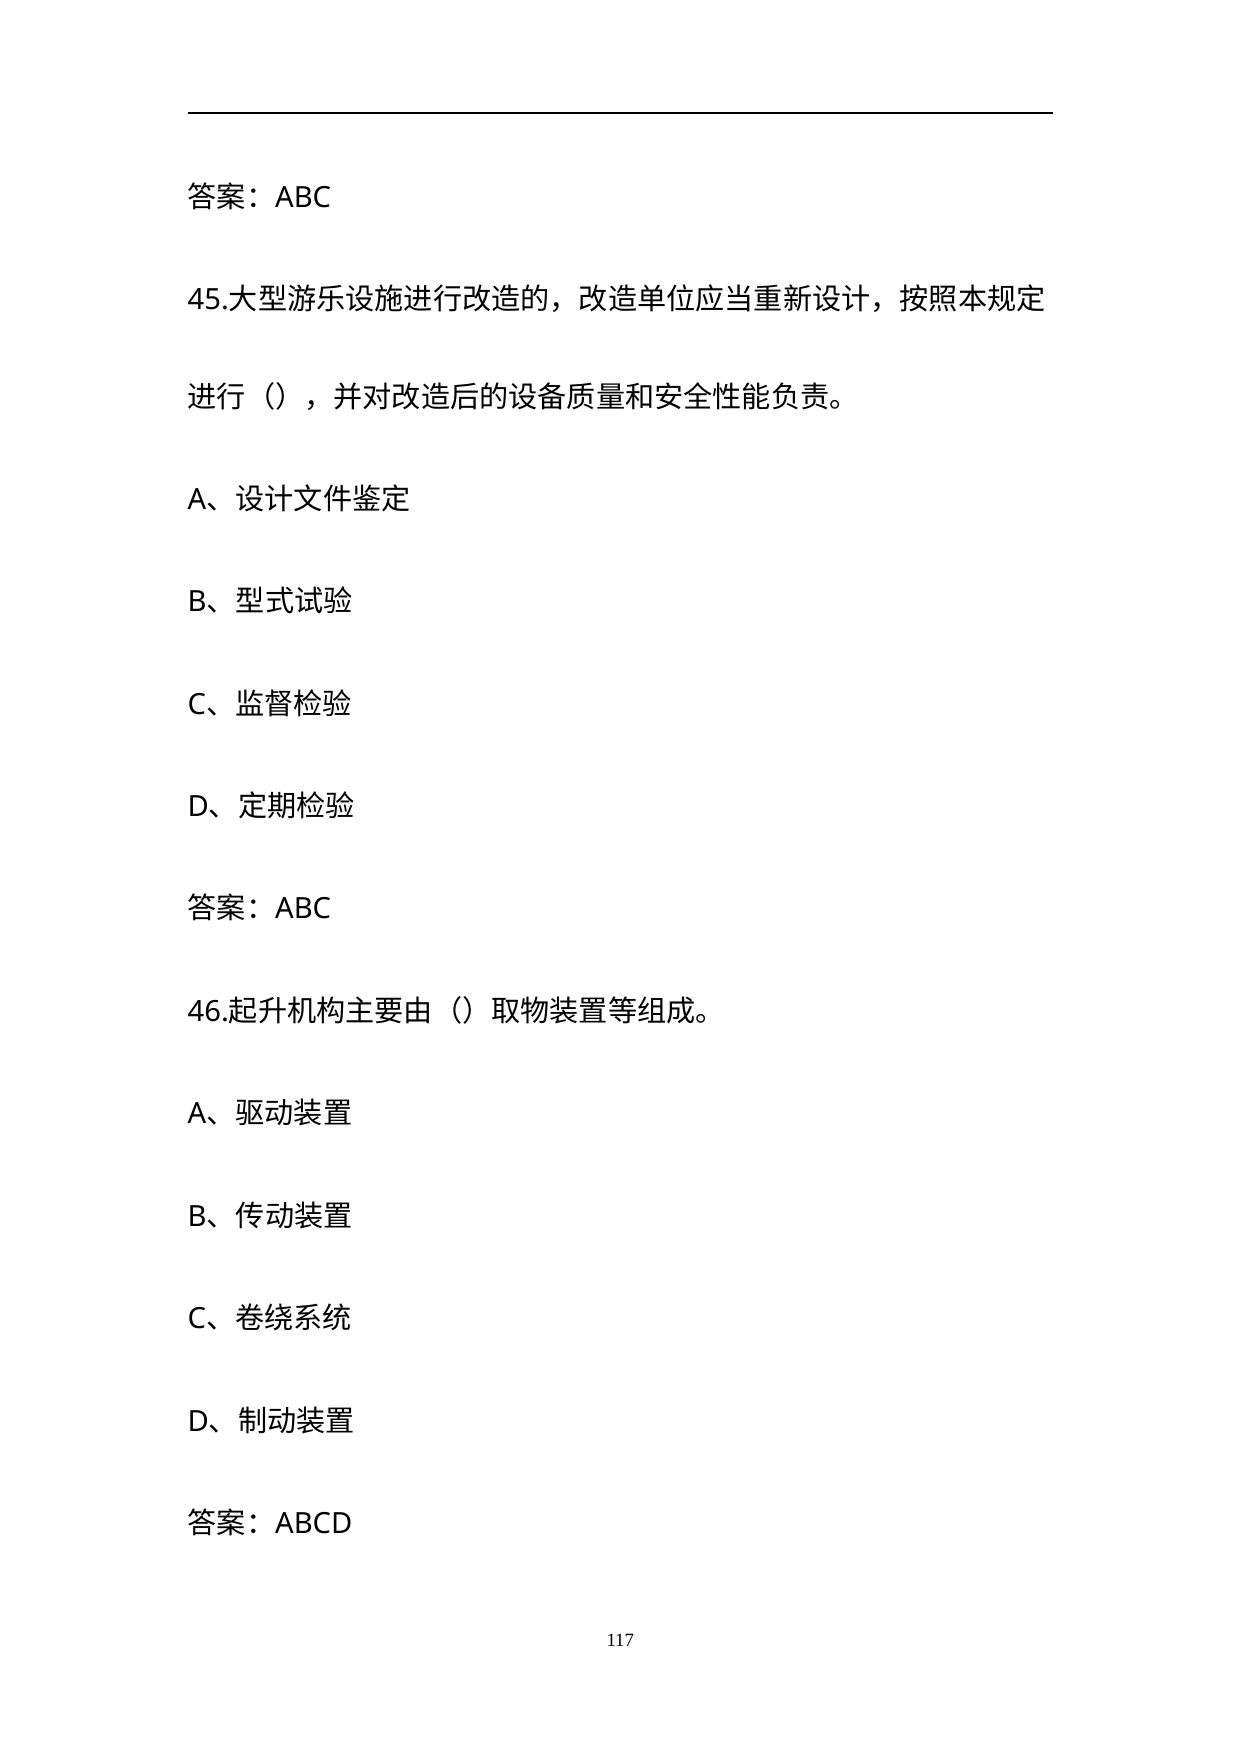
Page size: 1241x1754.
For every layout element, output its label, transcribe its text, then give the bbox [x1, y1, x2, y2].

text C、卷绕系统 [187, 1283, 1053, 1348]
text C、监督检验 [187, 669, 1053, 734]
text D、制动装置 [187, 1386, 1053, 1451]
text 46.起升机构主要由（）取物装置等组成。 [187, 976, 1053, 1041]
text D、定期检验 [187, 771, 1053, 836]
text 答案：ABC [187, 874, 1053, 939]
text B、传动装置 [187, 1181, 1053, 1246]
text A、设计文件鉴定 [187, 464, 1053, 529]
text 答案：ABCD [187, 1488, 1053, 1553]
text B、型式试验 [187, 567, 1053, 632]
text 答案：ABC [187, 162, 1053, 227]
text A、驱动装置 [187, 1079, 1053, 1144]
text 45.大型游乐设施进行改造的，改造单位应当重新设计，按照本规定进行（），并对改造后的设备质量和安全性能负责。 [187, 264, 1053, 427]
